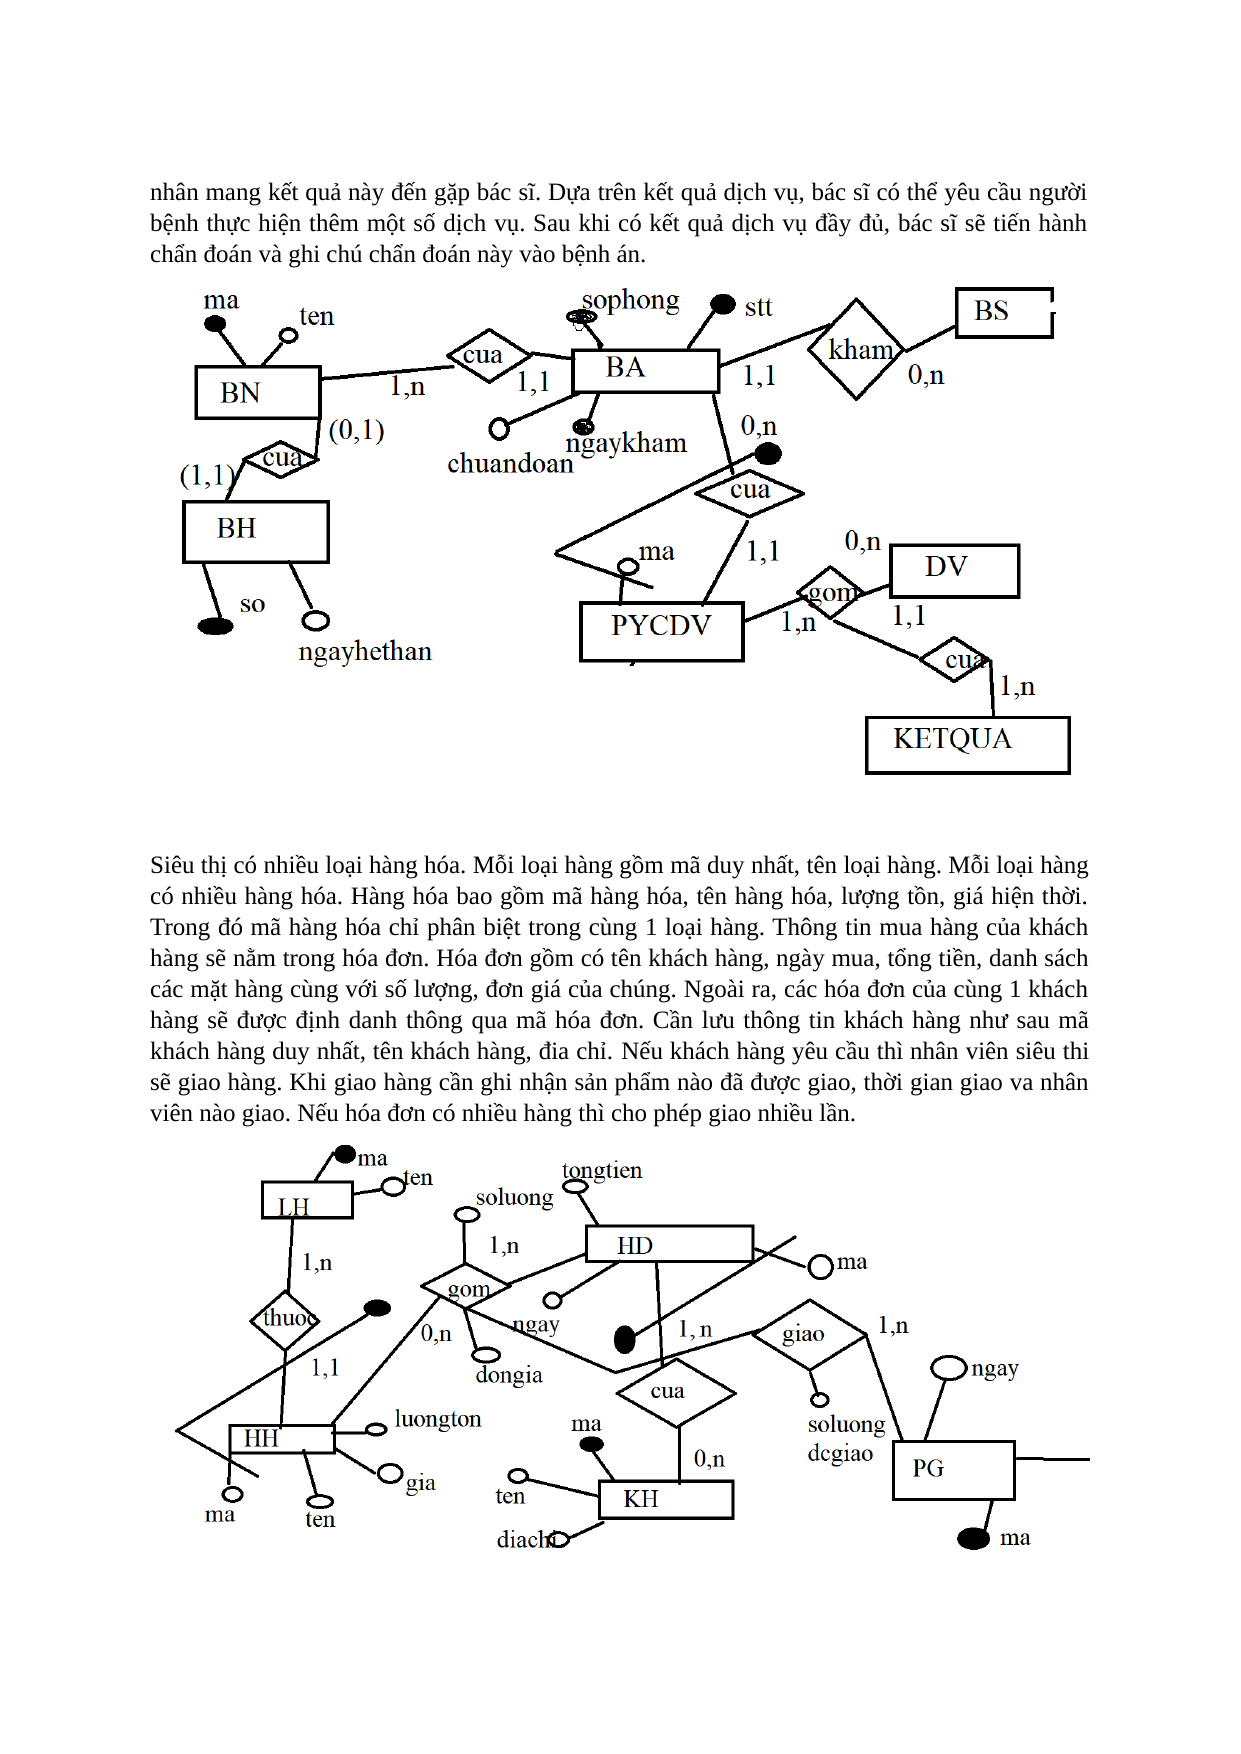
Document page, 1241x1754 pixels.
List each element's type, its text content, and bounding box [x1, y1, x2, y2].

picture [150, 1145, 1090, 1559]
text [150, 177, 1090, 268]
text Siêu thị có nhiều loại hàng hóa. Mỗi loại hàng gồm mã duy nhất, tên loại hàng. Mỗi loại hàng có nhiều hàng hóa. Hàng hóa bao gồm mã hàng hóa, tên hàng hóa, lượng tồn, giá hiện thời. Trong đó mã hàng hóa chỉ phân biệt trong cùng 1 loại hàng. Thông tin mua hàng của khách hàng sẽ nằm trong hóa đơn. Hóa đơn gồm có tên khách hàng, ngày mua, tổng tiền, danh sách các mặt hàng cùng với số lượng, đơn giá của chúng. Ngoài ra, các hóa đơn của cùng 1 khách hàng sẽ được định danh thông qua mã hóa đơn. Cần lưu thông tin khách hàng như sau mã khách hàng duy nhất, tên khách hàng, đia chỉ. Nếu khách hàng yêu cầu thì nhân viên siêu thi sẽ giao hàng. Khi giao hàng cần ghi nhận sản phẩm nào đã được giao, thời gian giao va nhân viên nào giao. Nếu hóa đơn có nhiều hàng thì cho phép giao nhiều lần. [150, 850, 1090, 1127]
picture [150, 287, 1090, 784]
